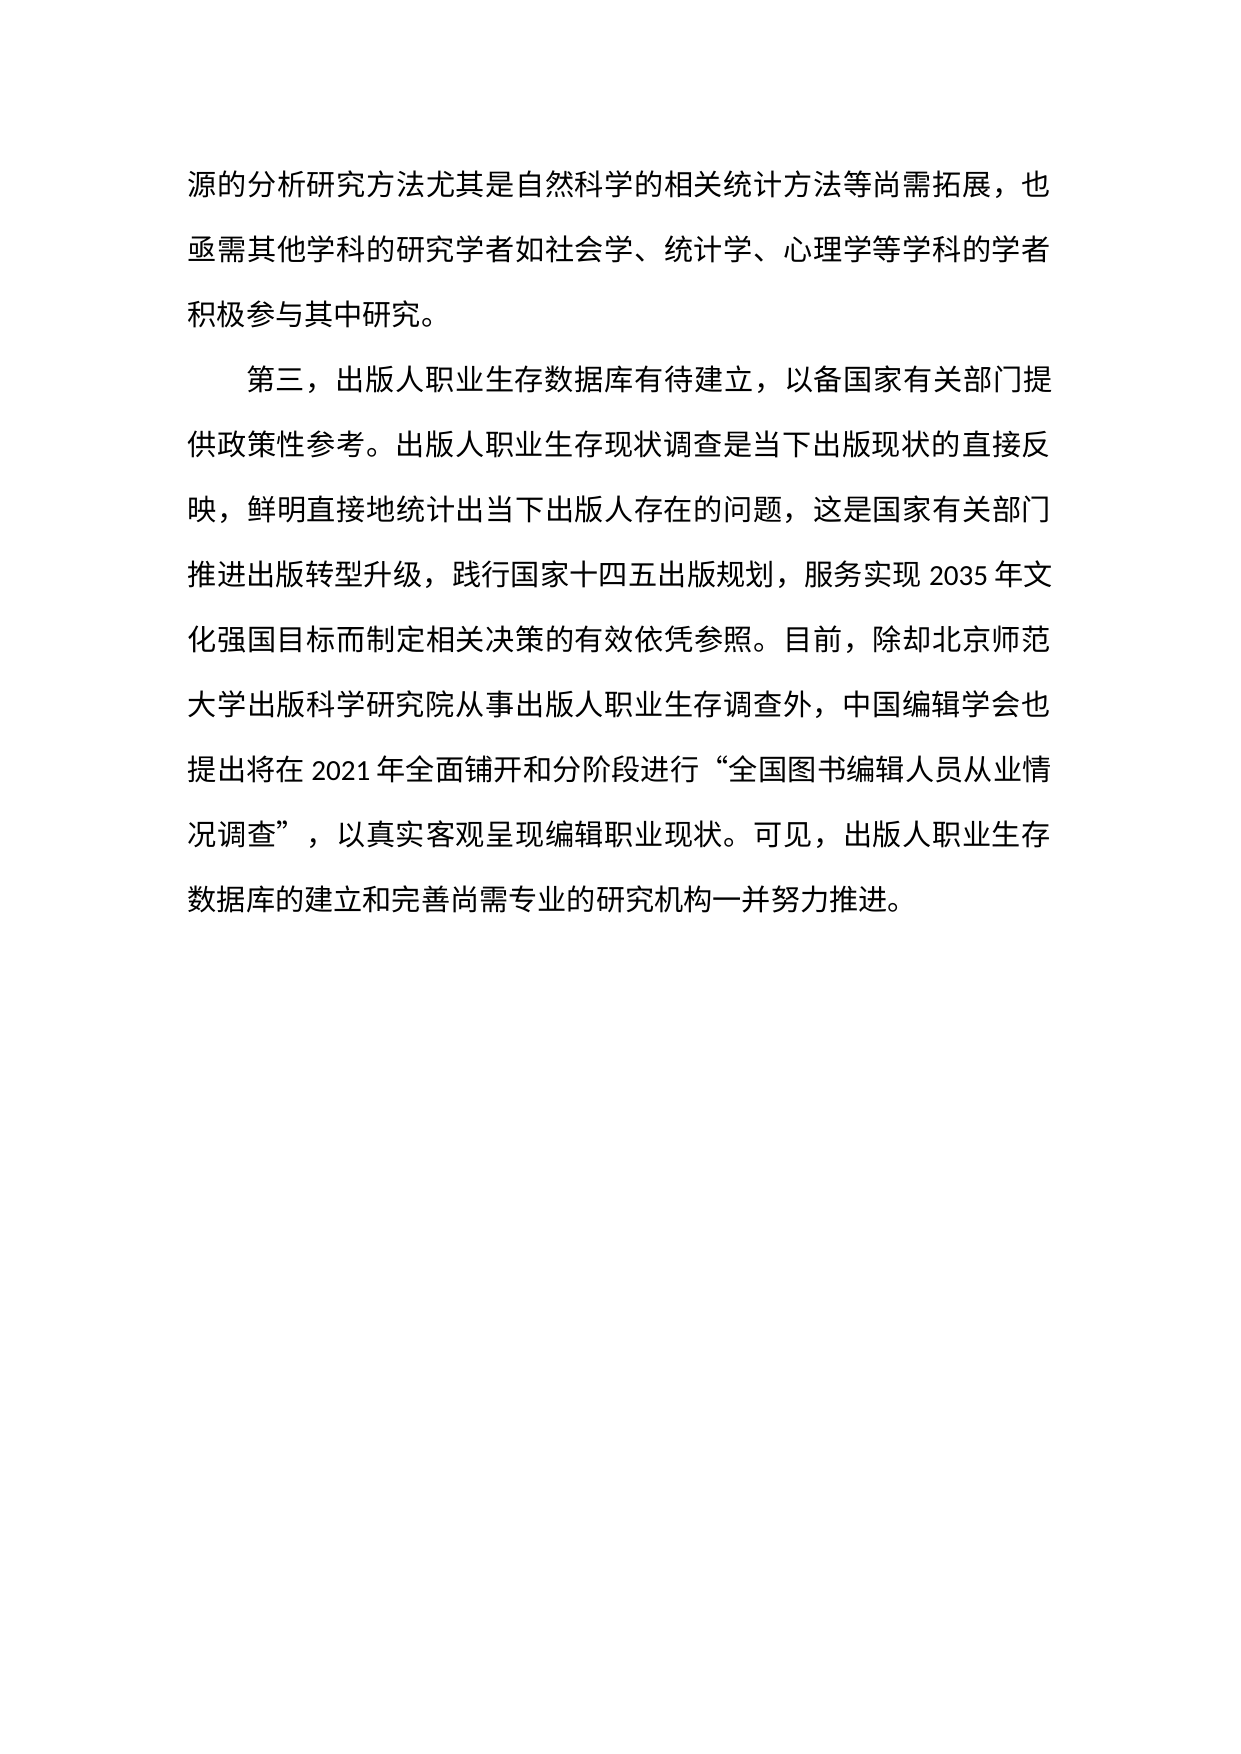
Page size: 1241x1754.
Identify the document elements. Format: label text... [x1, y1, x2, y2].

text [187, 150, 1053, 345]
text 第三，出版人职业生存数据库有待建立，以备国家有关部门提供政策性参考。出版人职业生存现状调查是当下出版现状的直接反映，鲜明直接地统计出当下出版人存在的问题，这是国家有关部门推进出版转型升级，践行国家十四五出版规划，服务实现2035年文化强国目标而制定相关决策的有效依凭参照。目前，除却北京师范大学出版科学研究院从事出版人职业生存调查外，中国编辑学会也提出将在2021年全面铺开和分阶段进行“全国图书编辑人员从业情况调查”，以真实客观呈现编辑职业现状。可见，出版人职业生存数据库的建立和完善尚需专业的研究机构一并努力推进。 [187, 345, 1053, 930]
